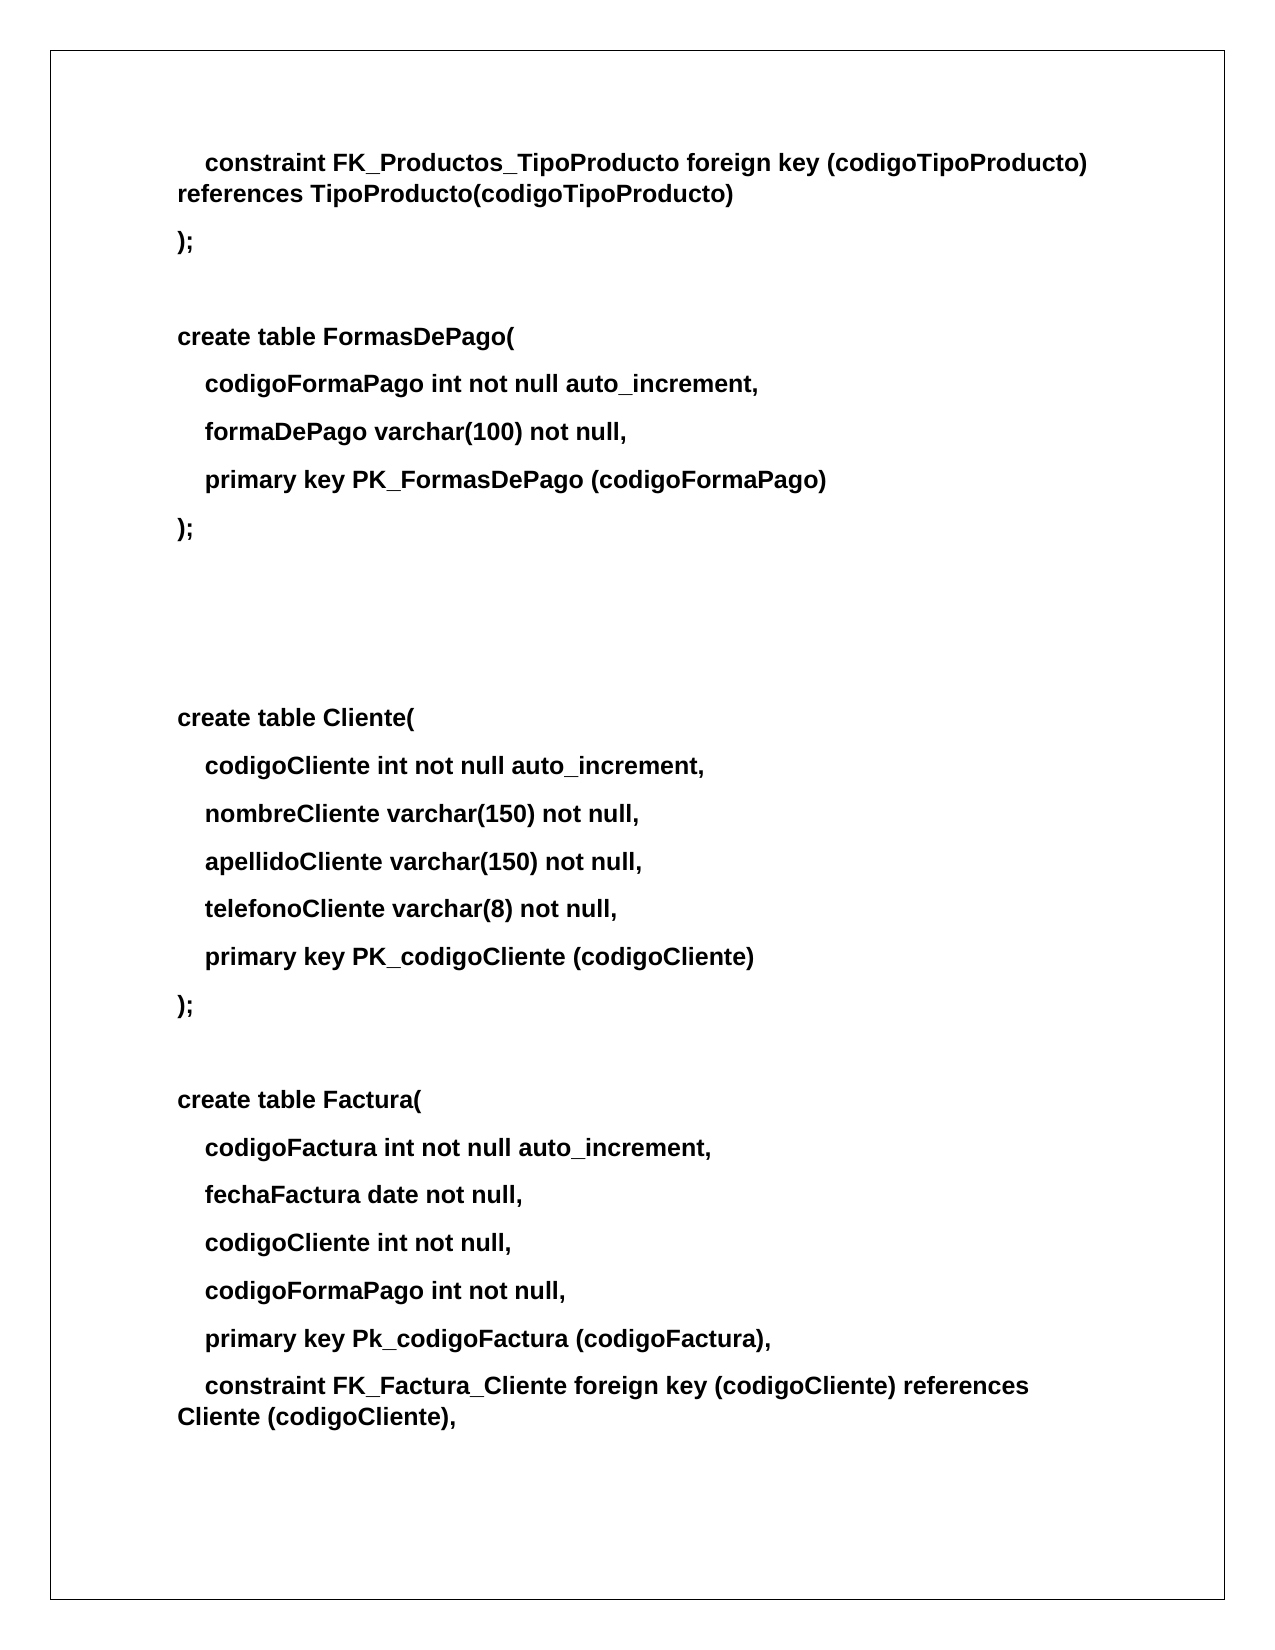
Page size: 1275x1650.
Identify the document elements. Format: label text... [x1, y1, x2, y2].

text primary key Pk_codigoFactura (codigoFactura), [177, 1324, 1098, 1352]
text apellidoCliente varchar(150) not null, [177, 847, 1098, 875]
text create table FormasDePago( [177, 322, 1098, 351]
text fechaFactura date not null, [177, 1181, 1098, 1209]
text codigoFormaPago int not null auto_increment, [177, 369, 1098, 398]
text ); [177, 226, 1098, 255]
text codigoFormaPago int not null, [177, 1276, 1098, 1305]
text telefonoCliente varchar(8) not null, [177, 894, 1098, 923]
text primary key PK_codigoCliente (codigoCliente) [177, 942, 1098, 971]
text codigoFactura int not null auto_increment, [177, 1133, 1098, 1162]
text codigoCliente int not null auto_increment, [177, 751, 1098, 780]
text nombreCliente varchar(150) not null, [177, 799, 1098, 828]
text ); [177, 990, 1098, 1018]
text constraint FK_Factura_Cliente foreign key (codigoCliente) references Cliente (codigoCliente), [177, 1371, 1098, 1431]
text ); [177, 513, 1098, 541]
text primary key PK_FormasDePago (codigoFormaPago) [177, 465, 1098, 494]
text create table Factura( [177, 1085, 1098, 1114]
text codigoCliente int not null, [177, 1228, 1098, 1257]
text create table Cliente( [177, 703, 1098, 732]
text formaDePago varchar(100) not null, [177, 417, 1098, 446]
text constraint FK_Productos_TipoProducto foreign key (codigoTipoProducto) references TipoProducto(codigoTipoProducto) [177, 148, 1098, 207]
